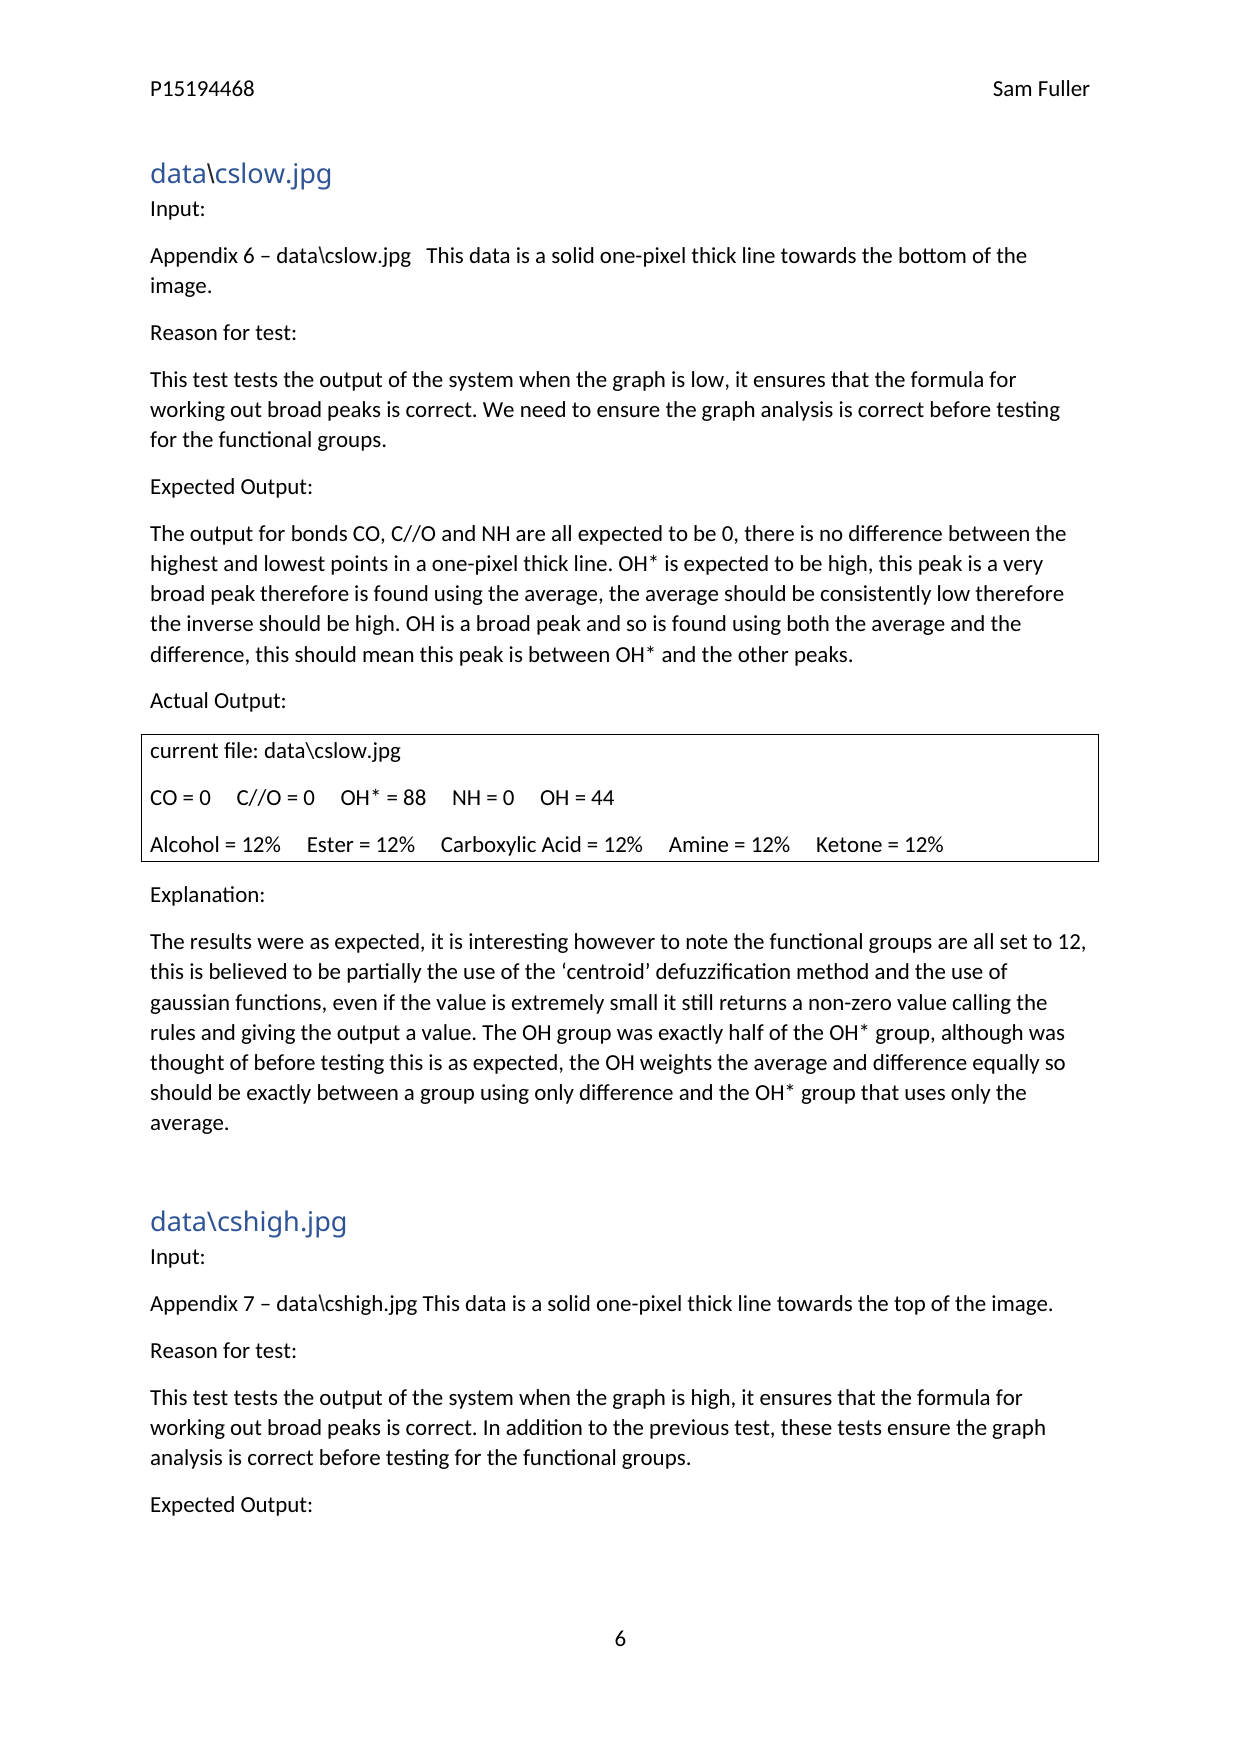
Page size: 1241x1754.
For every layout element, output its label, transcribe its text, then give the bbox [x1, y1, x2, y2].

text current file: data\cslow.jpg [142, 735, 1098, 765]
text Expected Output: [150, 472, 1090, 500]
text Input: [150, 194, 1090, 222]
text Input: [150, 1242, 1090, 1270]
text The output for bonds CO, C//O and NH are all expected to be 0, there is no difference between the highest and lowest points in a one-pixel thick line. OH* is expected to be high, this peak is a very broad peak therefore is found using the average, the average should be consistently low therefore the inverse should be high. OH is a broad peak and so is found using both the average and the difference, this should mean this peak is between OH* and the other peaks. [150, 519, 1090, 668]
text The results were as expected, it is interesting however to note the functional groups are all set to 12, this is believed to be partially the use of the ‘centroid’ defuzzification method and the use of gaussian functions, even if the value is extremely small it still returns a non-zero value calling the rules and giving the output a value. The OH group was exactly half of the OH* group, although was thought of before testing this is as expected, the OH weights the average and difference equally so should be exactly between a group using only difference and the OH* group that uses only the average. [150, 927, 1090, 1137]
text Explanation: [150, 880, 1090, 908]
text Reason for test: [150, 1336, 1090, 1364]
subtitle data\cshigh.jpg [150, 1202, 1090, 1239]
text Reason for test: [150, 318, 1090, 346]
text CO = 0 C//O = 0 OH* = 88 NH = 0 OH = 44 [142, 780, 1098, 812]
text Actual Output: [150, 687, 1090, 715]
text This test tests the output of the system when the graph is high, it ensures that the formula for working out broad peaks is correct. In addition to the previous test, these tests ensure the graph analysis is correct before testing for the functional groups. [150, 1383, 1090, 1471]
text Appendix 6 – data\cslow.jpg This data is a solid one-pixel thick line towards the bottom of the image. [150, 241, 1090, 299]
text Alcohol = 12% Ester = 12% Carboxylic Acid = 12% Amine = 12% Ketone = 12% [142, 827, 1098, 861]
text Expected Output: [150, 1490, 1090, 1518]
subtitle data\cslow.jpg [150, 154, 1090, 191]
text This test tests the output of the system when the graph is low, it ensures that the formula for working out broad peaks is correct. We need to ensure the graph analysis is correct before testing for the functional groups. [150, 365, 1090, 453]
text Appendix 7 – data\cshigh.jpg This data is a solid one-pixel thick line towards the top of the image. [150, 1289, 1090, 1317]
